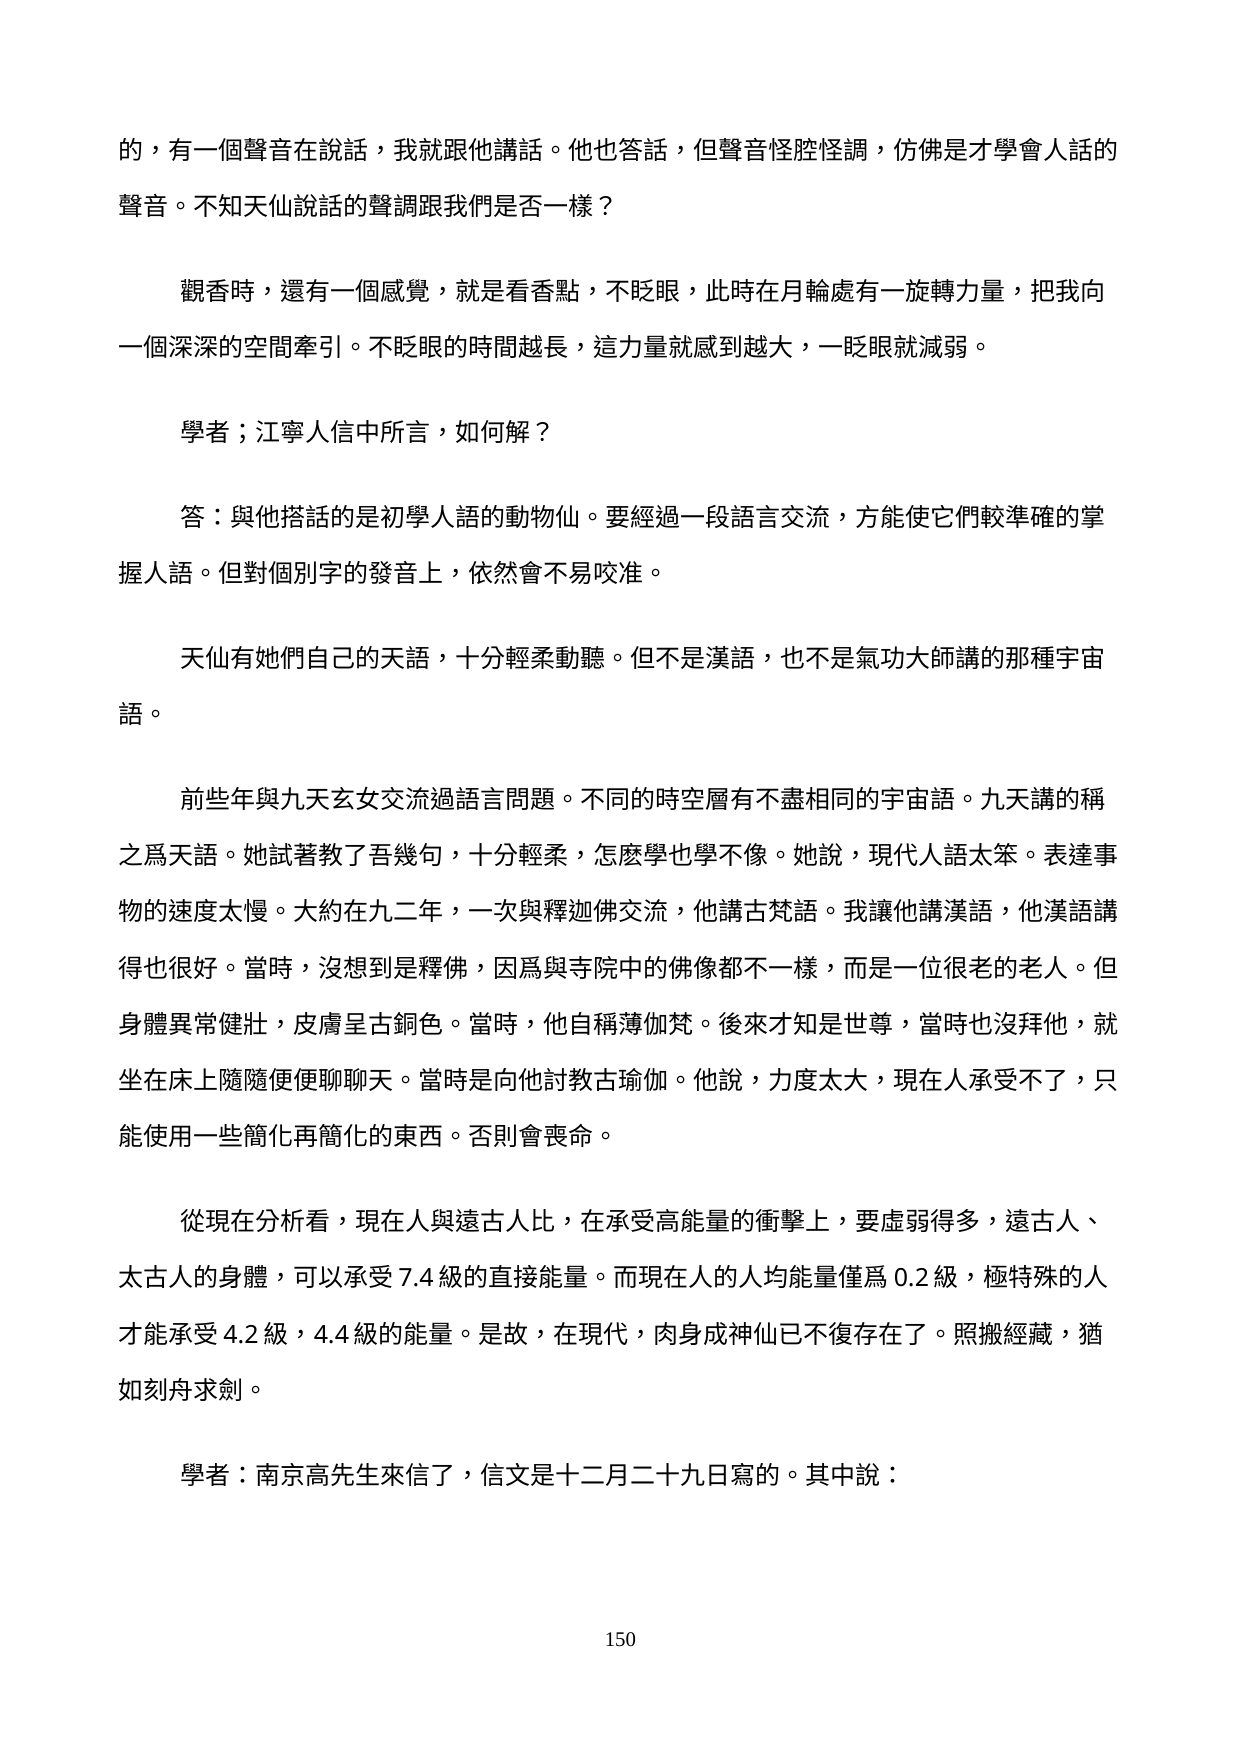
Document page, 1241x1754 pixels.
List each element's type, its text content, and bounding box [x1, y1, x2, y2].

text 觀香時，還有一個感覺，就是看香點，不眨眼，此時在月輪處有一旋轉力量，把我向一個深深的空間牽引。不眨眼的時間越長，這力量就感到越大，一眨眼就減弱。 [118, 271, 1122, 364]
text 答：與他搭話的是初學人語的動物仙。要經過一段語言交流，方能使它們較準確的掌握人語。但對個別字的發音上，依然會不易咬准。 [118, 497, 1122, 590]
text 學者；江寧人信中所言，如何解？ [118, 412, 1122, 449]
text 學者：南京高先生來信了，信文是十二月二十九日寫的。其中說： [118, 1454, 1122, 1492]
text 前些年與九天玄女交流過語言問題。不同的時空層有不盡相同的宇宙語。九天講的稱之爲天語。她試著教了吾幾句，十分輕柔，怎麽學也學不像。她說，現代人語太笨。表達事物的速度太慢。大約在九二年，一次與釋迦佛交流，他講古梵語。我讓他講漢語，他漢語講得也很好。當時，沒想到是釋佛，因爲與寺院中的佛像都不一樣，而是一位很老的老人。但身體異常健壯，皮膚呈古銅色。當時，他自稱薄伽梵。後來才知是世尊，當時也沒拜他，就坐在床上隨隨便便聊聊天。當時是向他討教古瑜伽。他說，力度太大，現在人承受不了，只能使用一些簡化再簡化的東西。否則會喪命。 [118, 779, 1122, 1154]
text 天仙有她們自己的天語，十分輕柔動聽。但不是漢語，也不是氣功大師講的那種宇宙語。 [118, 638, 1122, 731]
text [118, 130, 1122, 223]
text 從現在分析看，現在人與遠古人比，在承受高能量的衝擊上，要虛弱得多，遠古人、太古人的身體，可以承受7.4級的直接能量。而現在人的人均能量僅爲0.2級，極特殊的人才能承受4.2級，4.4級的能量。是故，在現代，肉身成神仙已不復存在了。照搬經藏，猶如刻舟求劍。 [118, 1201, 1122, 1407]
